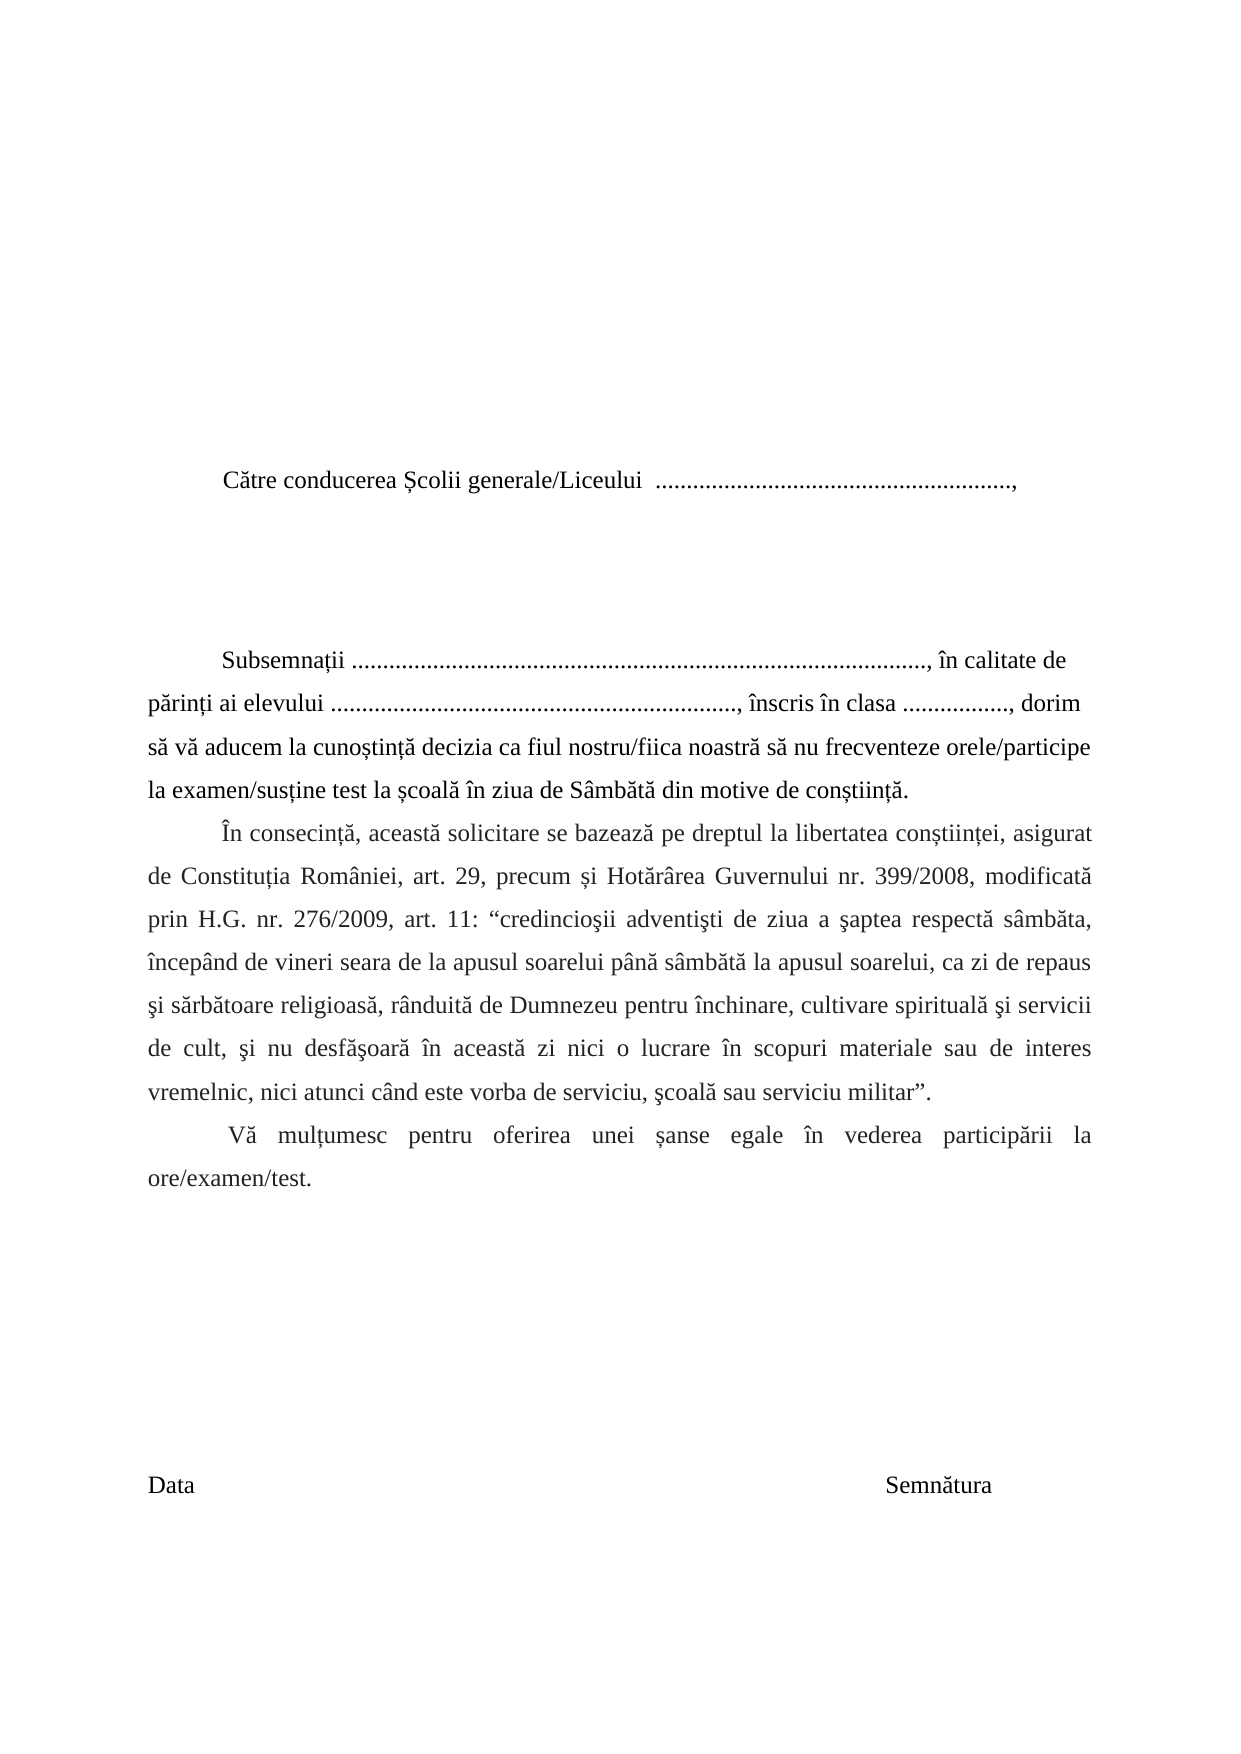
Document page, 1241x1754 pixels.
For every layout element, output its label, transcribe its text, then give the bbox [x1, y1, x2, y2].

text Către conducerea Școlii generale/Liceului ........................................................., [148, 465, 1093, 494]
text În consecință, această solicitare se bazează pe dreptul la libertatea conștiinței, asigurat de Constituția României, art. 29, precum și Hotărârea Guvernului nr. 399/2008, modificată prin H.G. nr. 276/2009, art. 11: “credincioşii adventişti de ziua a şaptea respectă sâmbăta, începând de vineri seara de la apusul soarelui până sâmbătă la apusul soarelui, ca zi de repaus şi sărbătoare religioasă, rânduită de Dumnezeu pentru închinare, cultivare spirituală şi servicii de cult, şi nu desfăşoară în această zi nici o lucrare în scopuri materiale sau de interes vremelnic, nici atunci când este vorba de serviciu, şcoală sau serviciu militar”. [148, 818, 1093, 1105]
text Data Semnătura [148, 1470, 1093, 1498]
text Subsemnații ............................................................................................, în calitate de părinți ai elevului ................................................................., înscris în clasa ................., dorim să vă aducem la cunoștință decizia ca fiul nostru/fiica noastră să nu frecventeze orele/participe la examen/susține test la școală în ziua de Sâmbătă din motive de conștiință. [148, 645, 1093, 803]
text Vă mulțumesc pentru oferirea unei șanse egale în vederea participării la ore/examen/test. [148, 1120, 1093, 1192]
